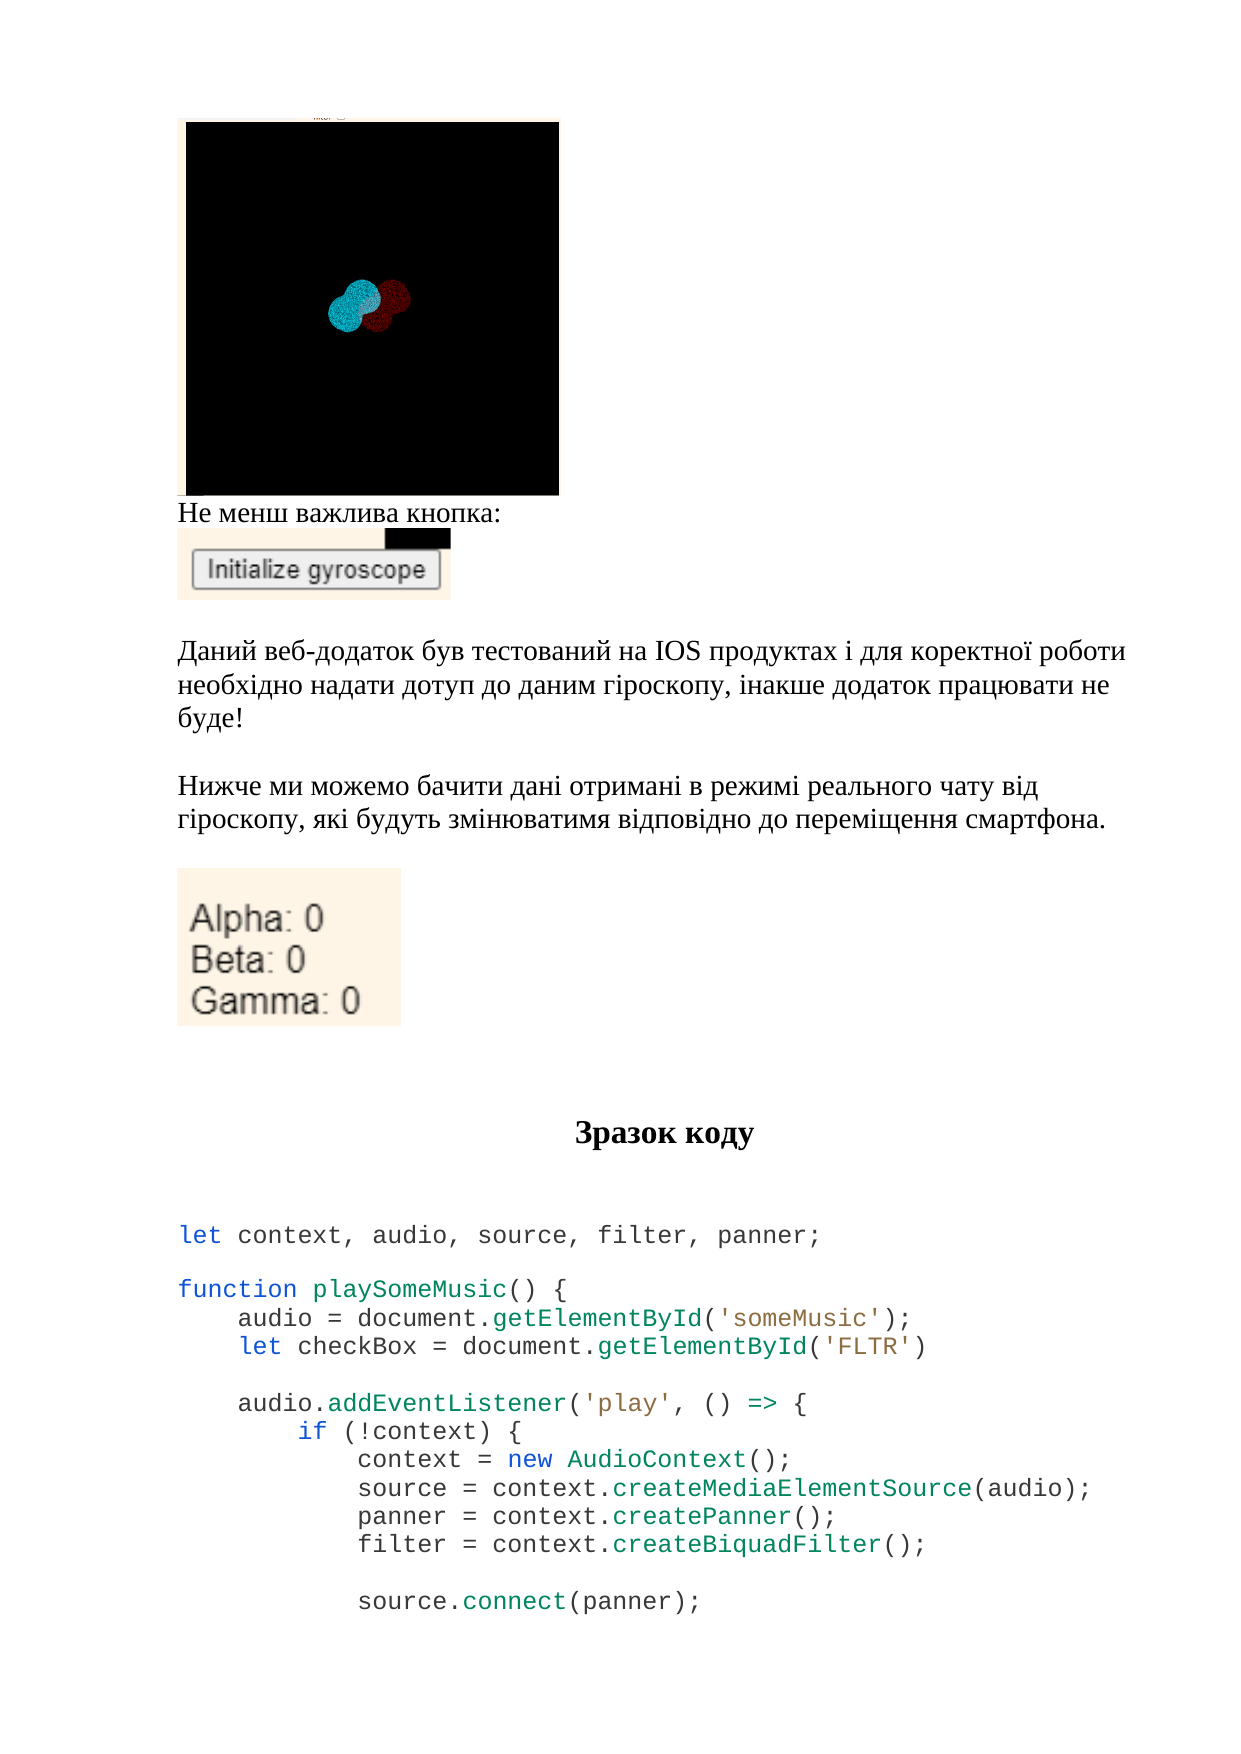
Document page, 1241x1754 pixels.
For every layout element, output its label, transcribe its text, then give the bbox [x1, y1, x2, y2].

text let context, audio, source, filter, panner; [177, 1222, 1152, 1251]
picture [177, 118, 561, 496]
text Нижче ми можемо бачити дані отримані в режимі реального чату від гіроскопу, які будуть змінюватимя відповідно до переміщення смартфона. [177, 768, 1152, 835]
text Не менш важлива кнопка: [177, 495, 1152, 529]
picture [177, 528, 451, 600]
subtitle Зразок коду [177, 1112, 1152, 1150]
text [177, 1277, 1152, 1617]
text Даний веб-додаток був тестований на IOS продуктах і для коректної роботи необхідно надати дотуп до даним гіроскопу, інакше додаток працювати не буде! [177, 633, 1152, 734]
picture [177, 868, 401, 1026]
